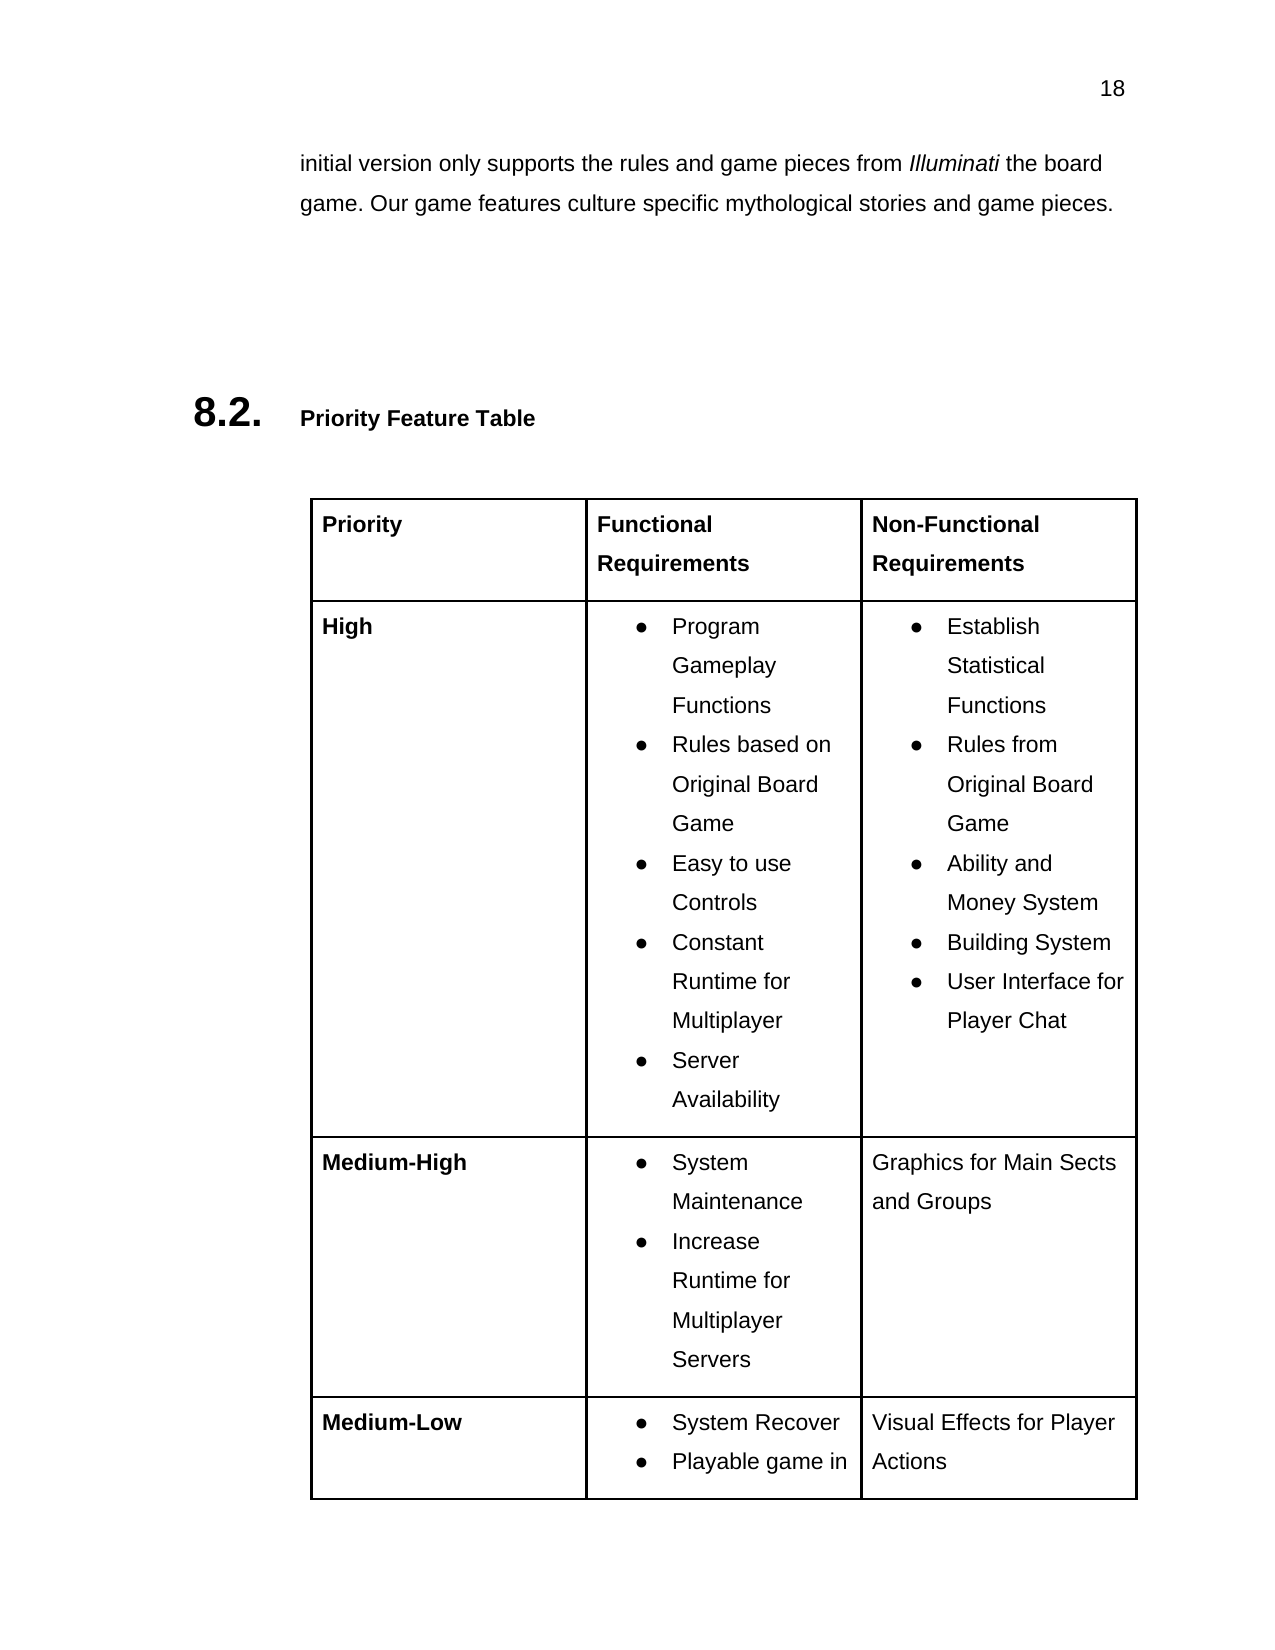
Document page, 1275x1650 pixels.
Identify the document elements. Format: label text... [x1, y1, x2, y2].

table_cell Program Gameplay Functions Rules based on Original Board Game Easy to use Controls Constant Runtime for Multiplayer Server Availability [588, 602, 860, 1136]
list Priority Feature Table [262, 387, 1125, 435]
table_cell Medium-Low [313, 1398, 585, 1498]
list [262, 150, 1125, 216]
table_header Non-Functional Requirements [863, 500, 1135, 600]
table_cell High [313, 602, 585, 1136]
table_cell Establish Statistical Functions Rules from Original Board Game Ability and Money System Building System User Interface for Player Chat [863, 602, 1135, 1136]
table_header Functional Requirements [588, 500, 860, 600]
table_cell System Maintenance Increase Runtime for Multiplayer Servers [588, 1138, 860, 1396]
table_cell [588, 1398, 860, 1498]
table_header Priority [313, 500, 585, 600]
table_cell Graphics for Main Sects and Groups [863, 1138, 1135, 1396]
table_cell Medium-High [313, 1138, 585, 1396]
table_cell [863, 1398, 1135, 1498]
